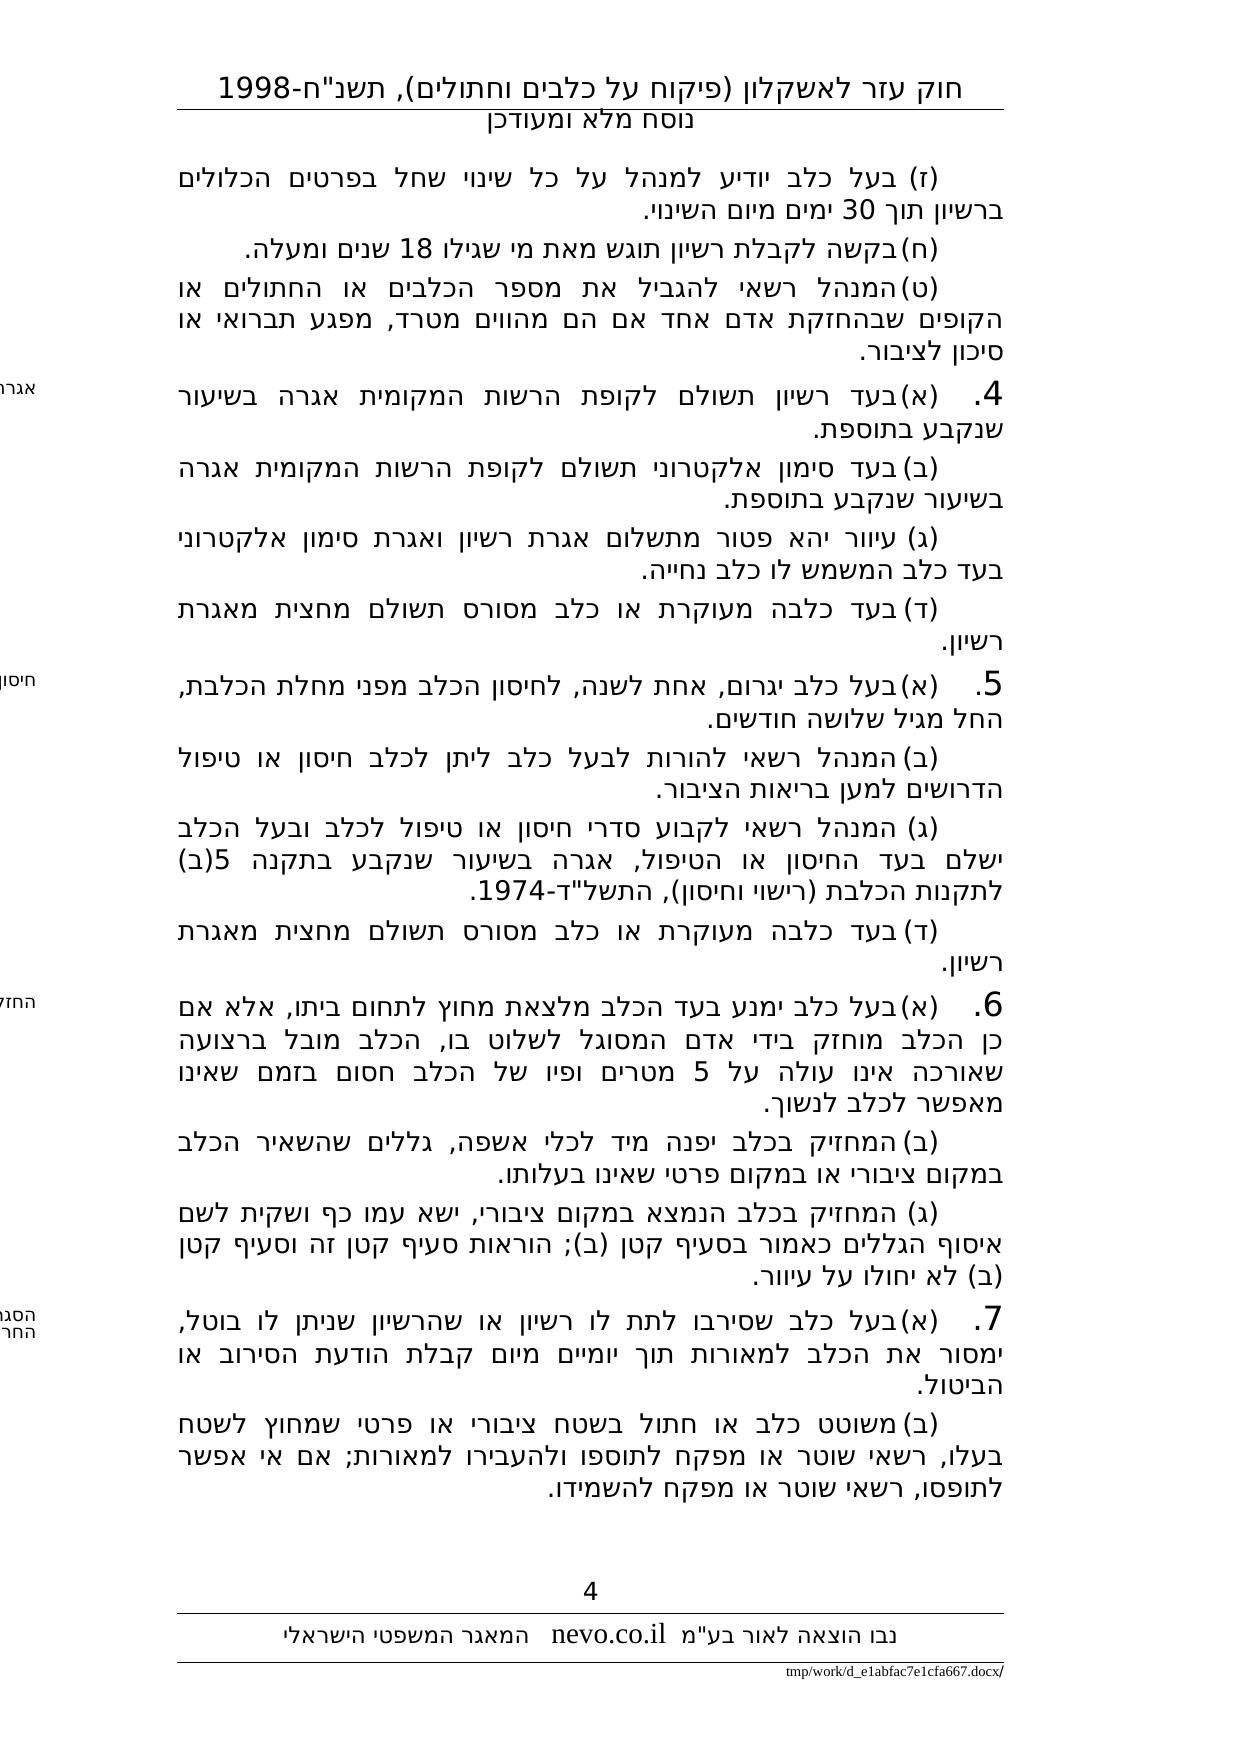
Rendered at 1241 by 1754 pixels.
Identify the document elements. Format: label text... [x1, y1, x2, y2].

text (ט) המנהל רשאי להגביל את מספר הכלבים או החתולים או הקופים שבהחזקת אדם אחד אם הם מהווים מטרד, מפגע תברואי או סיכון לציבור. [177, 272, 1004, 367]
text (ד) בעד כלבה מעוקרת או כלב מסורס תשולם מחצית מאגרת רשיון. [177, 915, 1004, 978]
text (ח) בקשה לקבלת רשיון תוגש מאת מי שגילו 18 שנים ומעלה. [177, 233, 1004, 264]
text (ג) המנהל רשאי לקבוע סדרי חיסון או טיפול לכלב ובעל הכלב ישלם בעד החיסון או הטיפול, אגרה בשיעור שנקבע בתקנה 5(ב) לתקנות הכלבת (רישוי וחיסון), התשל"ד-1974. [177, 813, 1004, 907]
text (ב) המחזיק בכלב יפנה מיד לכלי אשפה, גללים שהשאיר הכלב במקום ציבורי או במקום פרטי שאינו בעלותו. [177, 1126, 1004, 1189]
text (ב) בעד סימון אלקטרוני תשולם לקופת הרשות המקומית אגרה בשיעור שנקבע בתוספת. [177, 452, 1004, 515]
text 4. (א) בעד רשיון תשולם לקופת הרשות המקומית אגרה בשיעור שנקבע בתוספת. [177, 374, 1004, 445]
text (ד) בעד כלבה מעוקרת או כלב מסורס תשולם מחצית מאגרת רשיון. [177, 593, 1004, 657]
text (ז) בעל כלב יודיע למנהל על כל שינוי שחל בפרטים הכלולים ברשיון תוך 30 ימים מיום השינוי. [177, 162, 1004, 226]
text 5. (א) בעל כלב יגרום, אחת לשנה, לחיסון הכלב מפני מחלת הכלבת, החל מגיל שלושה חודשים. [177, 664, 1004, 734]
text 6. (א) בעל כלב ימנע בעד הכלב מלצאת מחוץ לתחום ביתו, אלא אם כן הכלב מוחזק בידי אדם המסוגל לשלוט בו, הכלב מובל ברצועה שאורכה אינו עולה על 5 מטרים ופיו של הכלב חסום בזמם שאינו מאפשר לכלב לנשוך. [177, 985, 1004, 1119]
text (ג) המחזיק בכלב הנמצא במקום ציבורי, ישא עמו כף ושקית לשם איסוף הגללים כאמור בסעיף קטן (ב); הוראות סעיף קטן זה וסעיף קטן (ב) לא יחולו על עיוור. [177, 1197, 1004, 1292]
text (ג) עיוור יהא פטור מתשלום אגרת רשיון ואגרת סימון אלקטרוני בעד כלב המשמש לו כלב נחייה. [177, 523, 1004, 586]
text 7. (א) בעל כלב שסירבו לתת לו רשיון או שהרשיון שניתן לו בוטל, ימסור את הכלב למאורות תוך יומיים מיום קבלת הודעת הסירוב או הביטול. [177, 1299, 1004, 1401]
text (ב) המנהל רשאי להורות לבעל כלב ליתן לכלב חיסון או טיפול הדרושים למען בריאות הציבור. [177, 742, 1004, 805]
text (ב) משוטט כלב או חתול בשטח ציבורי או פרטי שמחוץ לשטח בעלו, רשאי שוטר או מפקח לתוספו ולהעבירו למאורות; אם אי אפשר לתופסו, רשאי שוטר או מפקח להשמידו. [177, 1409, 1004, 1503]
